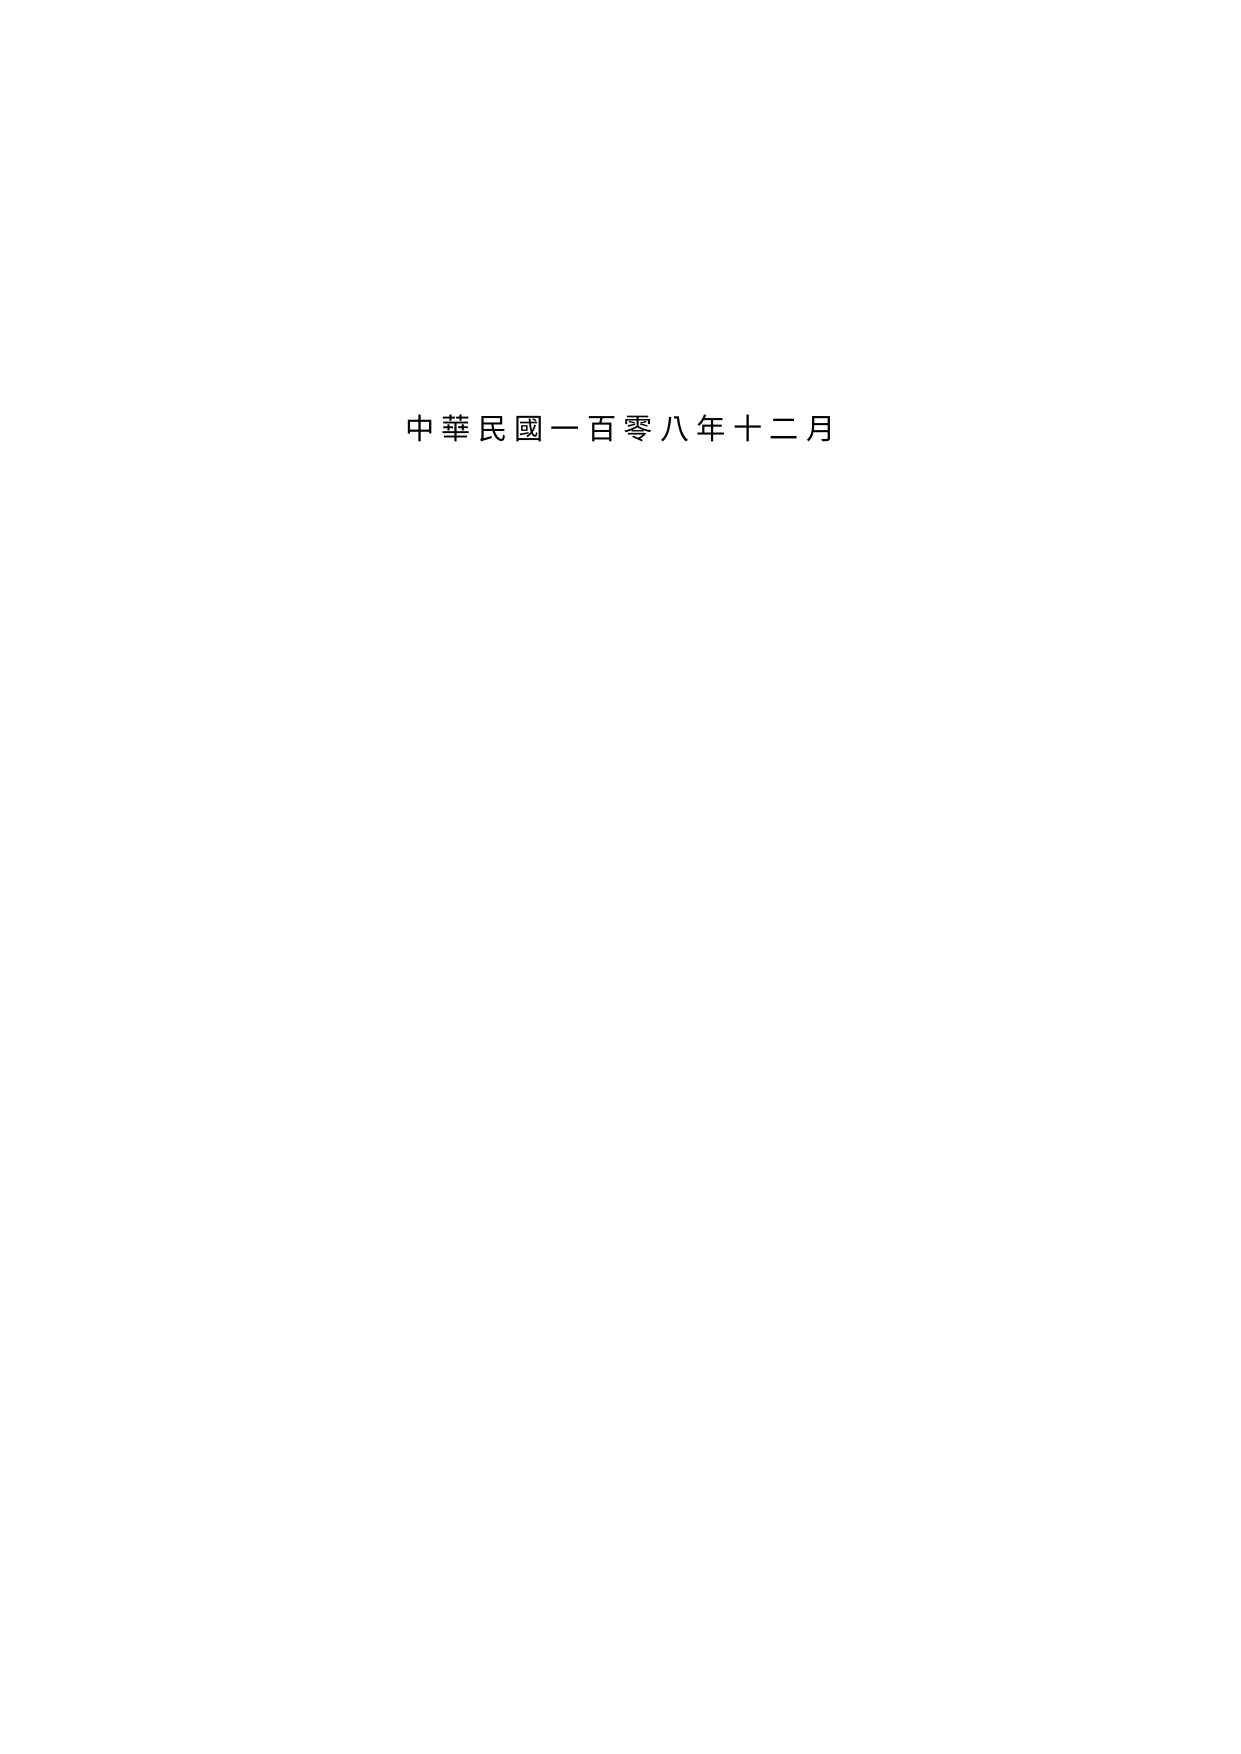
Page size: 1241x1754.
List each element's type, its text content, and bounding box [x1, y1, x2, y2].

text 中華民國一百零八年十二月 [187, 389, 1053, 464]
